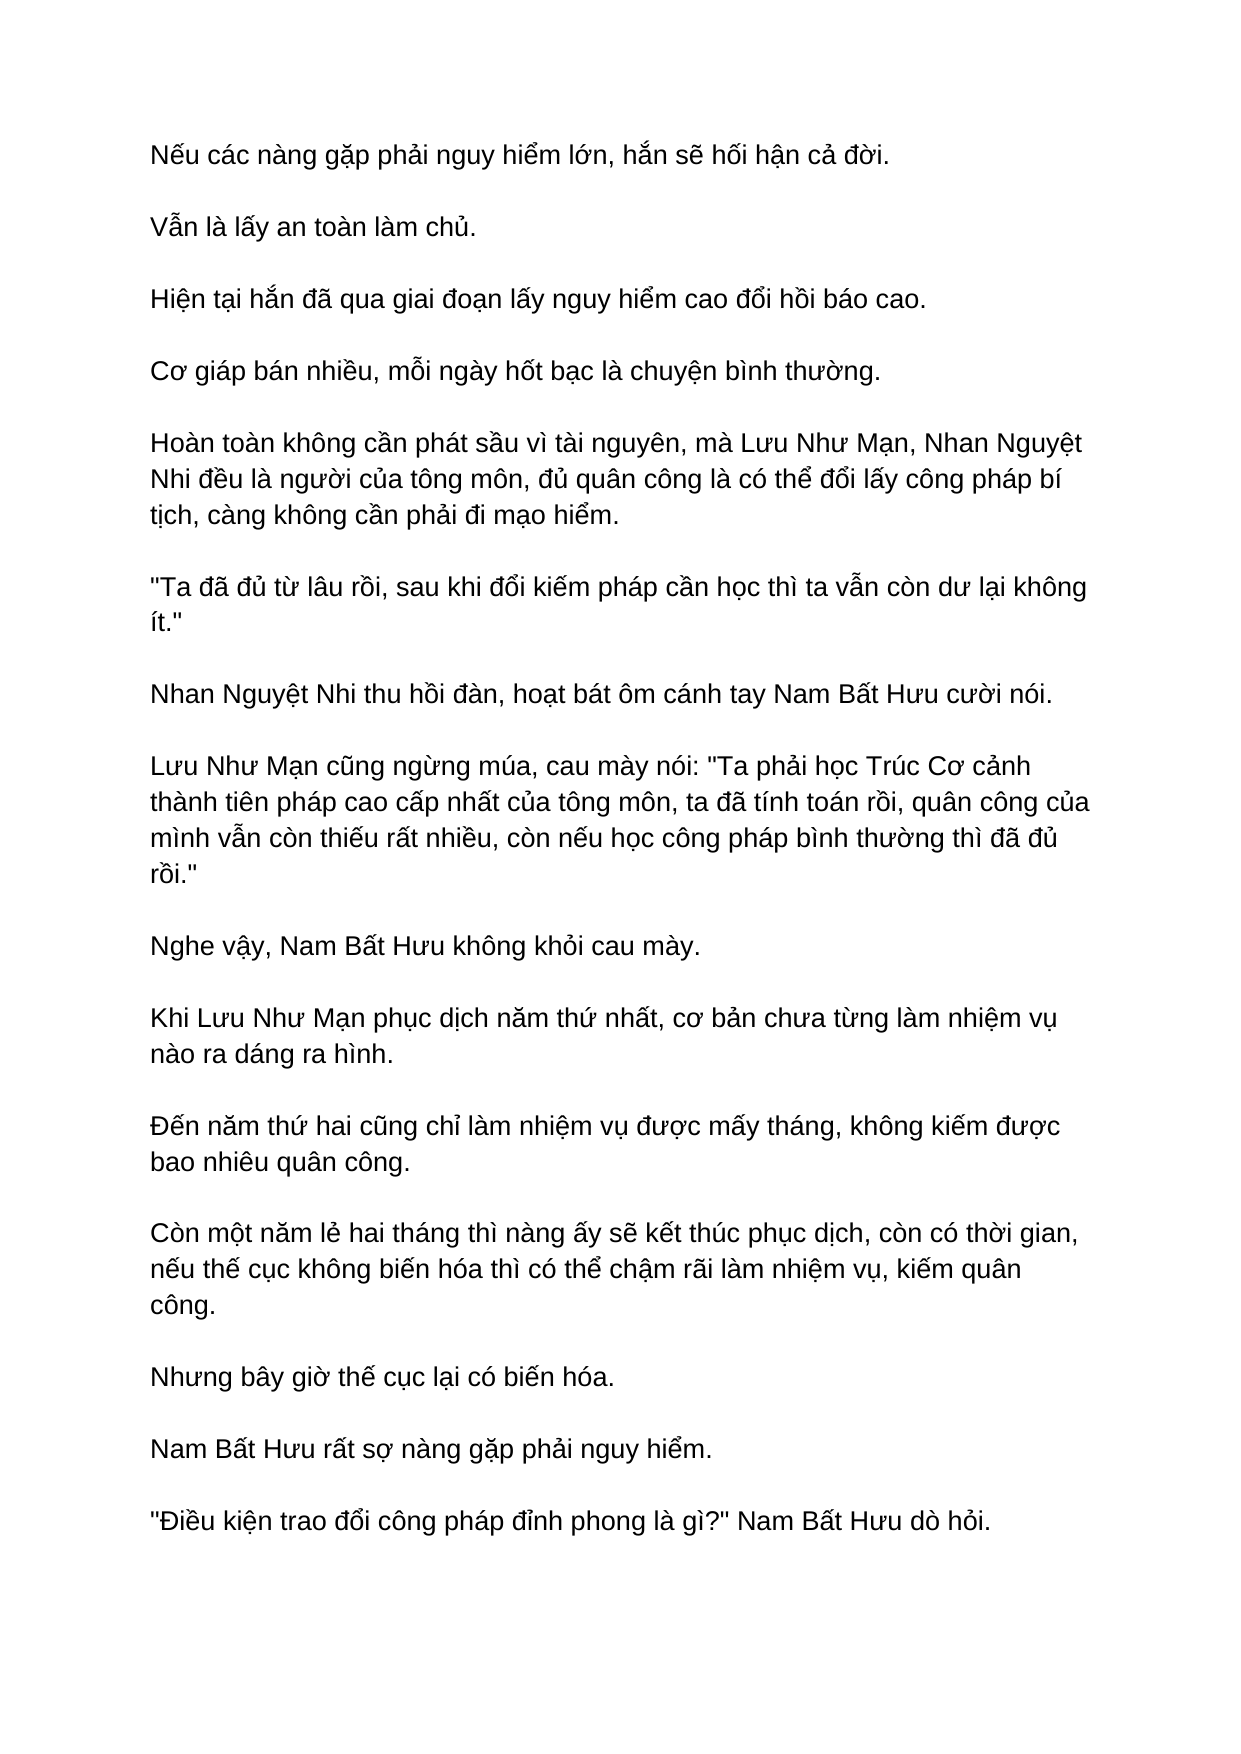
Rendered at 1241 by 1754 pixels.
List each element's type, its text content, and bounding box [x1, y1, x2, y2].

text Nhưng bây giờ thế cục lại có biến hóa. [150, 1361, 1090, 1392]
text Cơ giáp bán nhiều, mỗi ngày hốt bạc là chuyện bình thường. [150, 355, 1090, 386]
text Nhan Nguyệt Nhi thu hồi đàn, hoạt bát ôm cánh tay Nam Bất Hưu cười nói. [150, 678, 1090, 709]
text Nghe vậy, Nam Bất Hưu không khỏi cau mày. [150, 930, 1090, 961]
text Khi Lưu Như Mạn phục dịch năm thứ nhất, cơ bản chưa từng làm nhiệm vụ nào ra dáng ra hình. [150, 1002, 1090, 1069]
text "Ta đã đủ từ lâu rồi, sau khi đổi kiếm pháp cần học thì ta vẫn còn dư lại không ít." [150, 571, 1090, 638]
text Nếu các nàng gặp phải nguy hiểm lớn, hắn sẽ hối hận cả đời. [150, 139, 1090, 171]
text Hiện tại hắn đã qua giai đoạn lấy nguy hiểm cao đổi hồi báo cao. [150, 283, 1090, 314]
text Còn một năm lẻ hai tháng thì nàng ấy sẽ kết thúc phục dịch, còn có thời gian, nếu thế cục không biến hóa thì có thể chậm rãi làm nhiệm vụ, kiếm quân công. [150, 1217, 1090, 1321]
text "Điều kiện trao đổi công pháp đỉnh phong là gì?" Nam Bất Hưu dò hỏi. [150, 1505, 1090, 1536]
text Vẫn là lấy an toàn làm chủ. [150, 211, 1090, 242]
text Lưu Như Mạn cũng ngừng múa, cau mày nói: "Ta phải học Trúc Cơ cảnh thành tiên pháp cao cấp nhất của tông môn, ta đã tính toán rồi, quân công của mình vẫn còn thiếu rất nhiều, còn nếu học công pháp bình thường thì đã đủ rồi." [150, 750, 1090, 889]
text Đến năm thứ hai cũng chỉ làm nhiệm vụ được mấy tháng, không kiếm được bao nhiêu quân công. [150, 1109, 1090, 1177]
text Hoàn toàn không cần phát sầu vì tài nguyên, mà Lưu Như Mạn, Nhan Nguyệt Nhi đều là người của tông môn, đủ quân công là có thể đổi lấy công pháp bí tịch, càng không cần phải đi mạo hiểm. [150, 427, 1090, 530]
text Nam Bất Hưu rất sợ nàng gặp phải nguy hiểm. [150, 1433, 1090, 1464]
